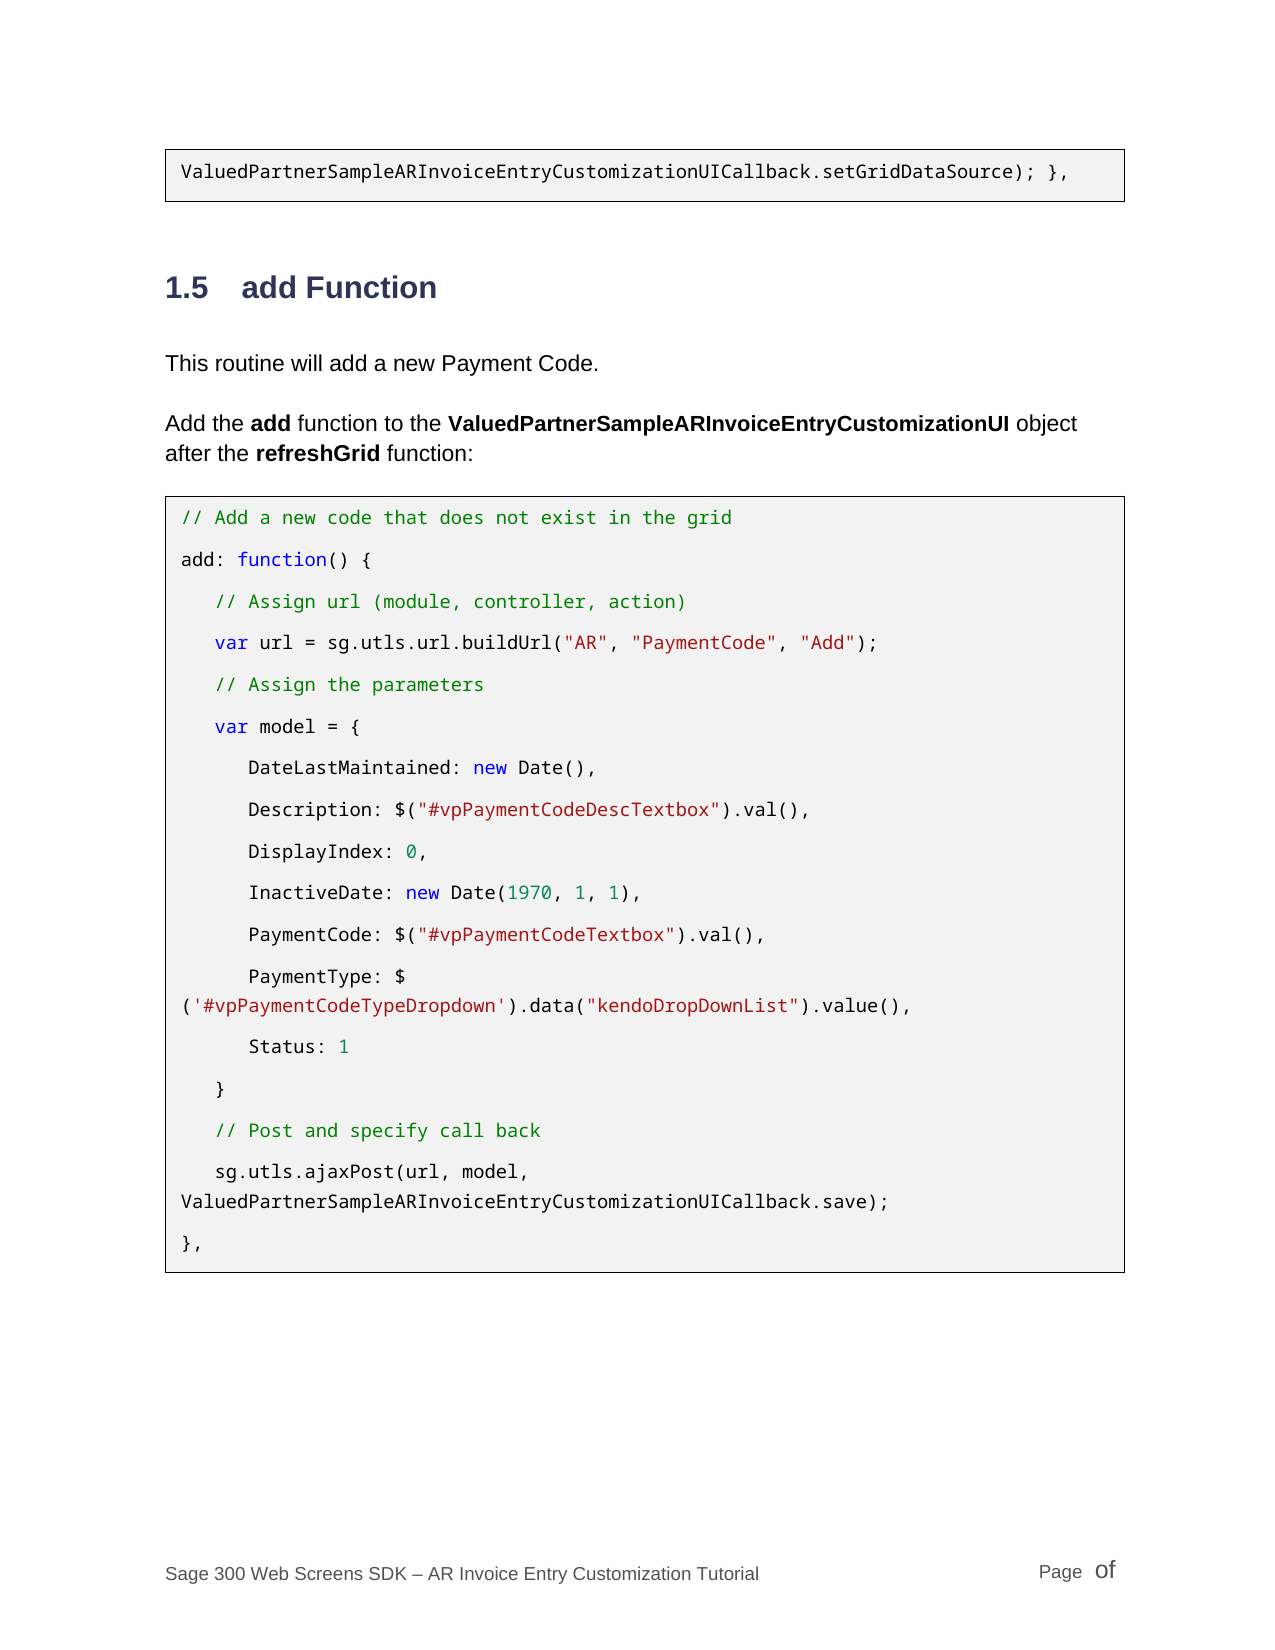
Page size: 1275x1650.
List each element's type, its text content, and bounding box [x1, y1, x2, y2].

table_header // Add a new code that does not exist in the grid add: function() { // Assign url (module, controller, action) var url = sg.utls.url.buildUrl("AR", "PaymentCode", "Add"); // Assign the parameters var model = { DateLastMaintained: new Date(), Description: $("#vpPaymentCodeDescTextbox").val(), DisplayIndex: 0, InactiveDate: new Date(1970, 1, 1), PaymentCode: $("#vpPaymentCodeTextbox").val(), PaymentType: $('#vpPaymentCodeTypeDropdown').data("kendoDropDownList").value(), Status: 1 } // Post and specify call back sg.utls.ajaxPost(url, model, ValuedPartnerSampleARInvoiceEntryCustomizationUICallback.save); }, [166, 497, 1124, 1272]
text This routine will add a new Payment Code. [165, 347, 1125, 377]
subtitle add Function [165, 269, 1125, 305]
text Add the add function to the ValuedPartnerSampleARInvoiceEntryCustomizationUI object after the refreshGrid function: [165, 406, 1125, 466]
